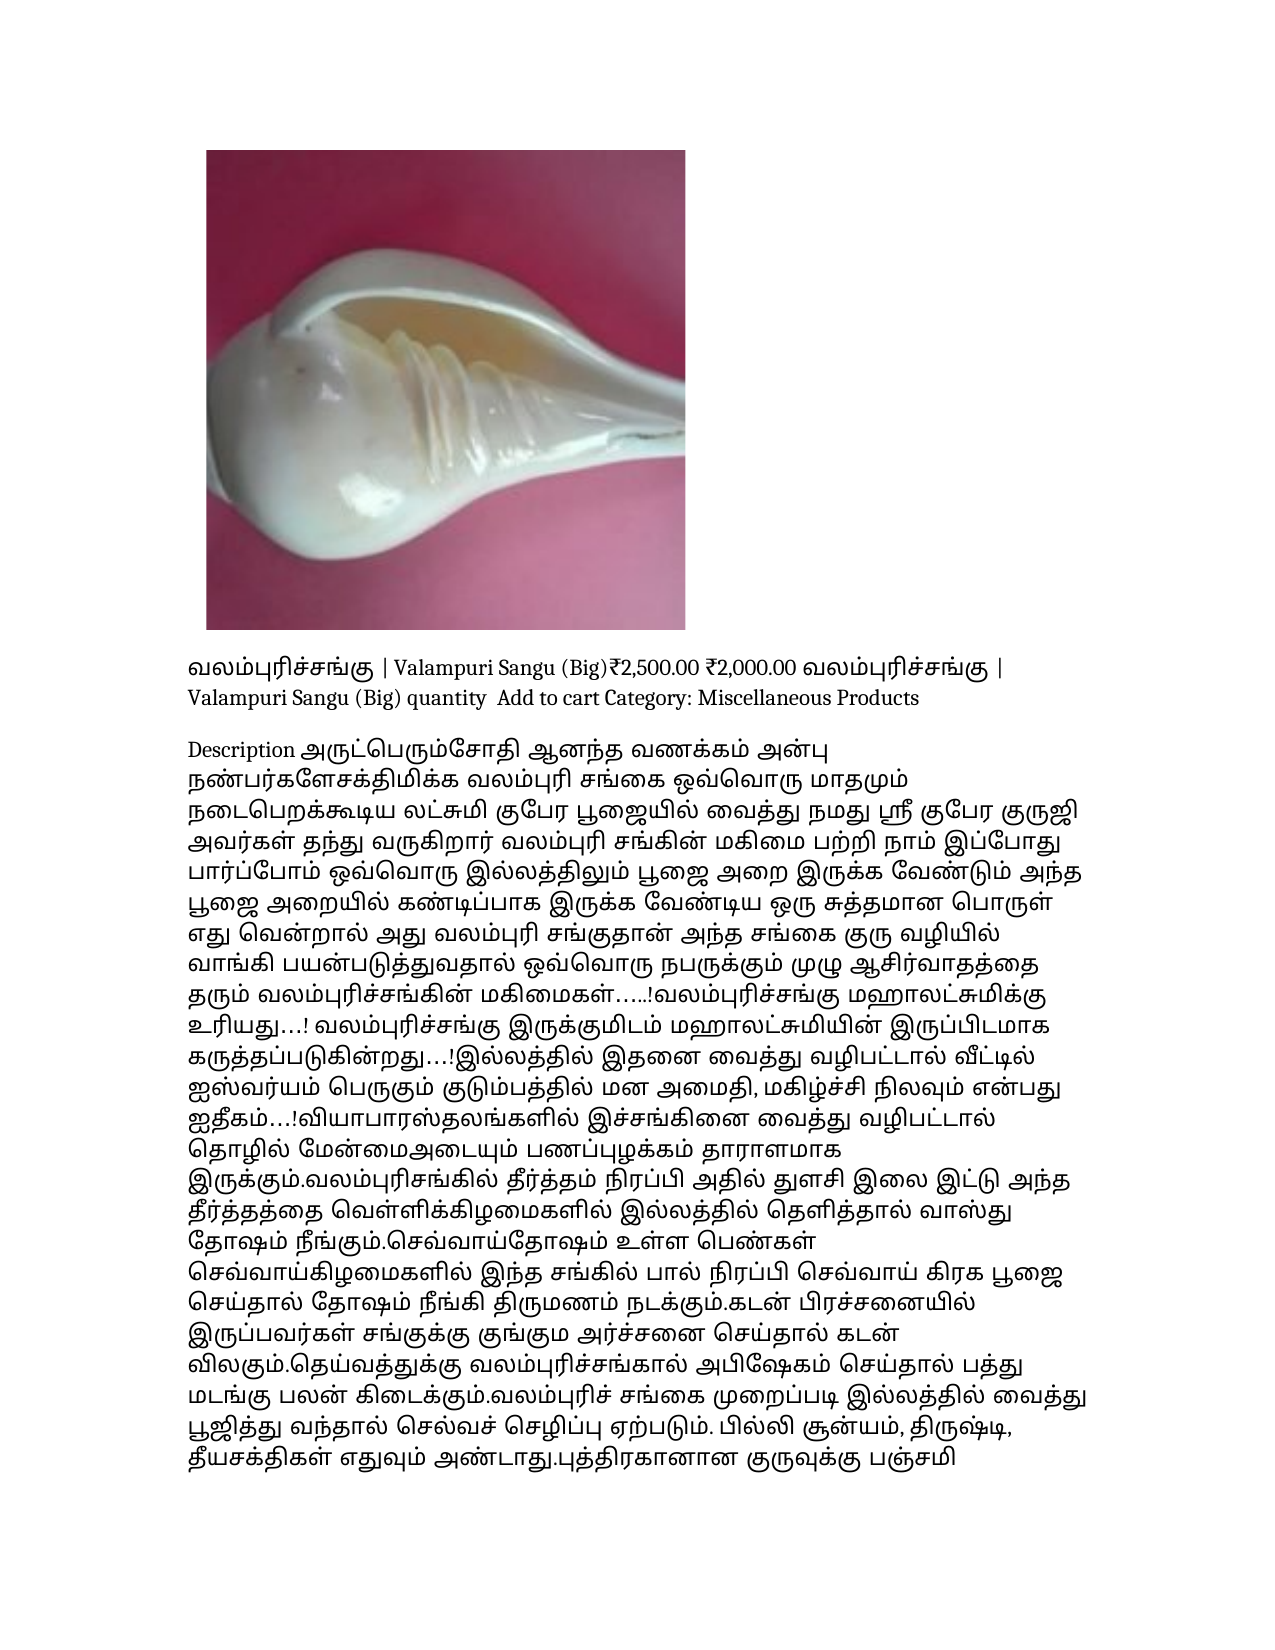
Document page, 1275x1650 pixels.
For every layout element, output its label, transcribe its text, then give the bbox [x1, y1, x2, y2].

text வலம்புரிச்சங்கு | Valampuri Sangu (Big)₹2,500.00 ₹2,000.00 வலம்புரிச்சங்கு | Valampuri Sangu (Big) quantity Add to cart Category: Miscellaneous Products [187, 654, 1087, 711]
picture [206, 150, 686, 630]
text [187, 736, 1087, 1471]
